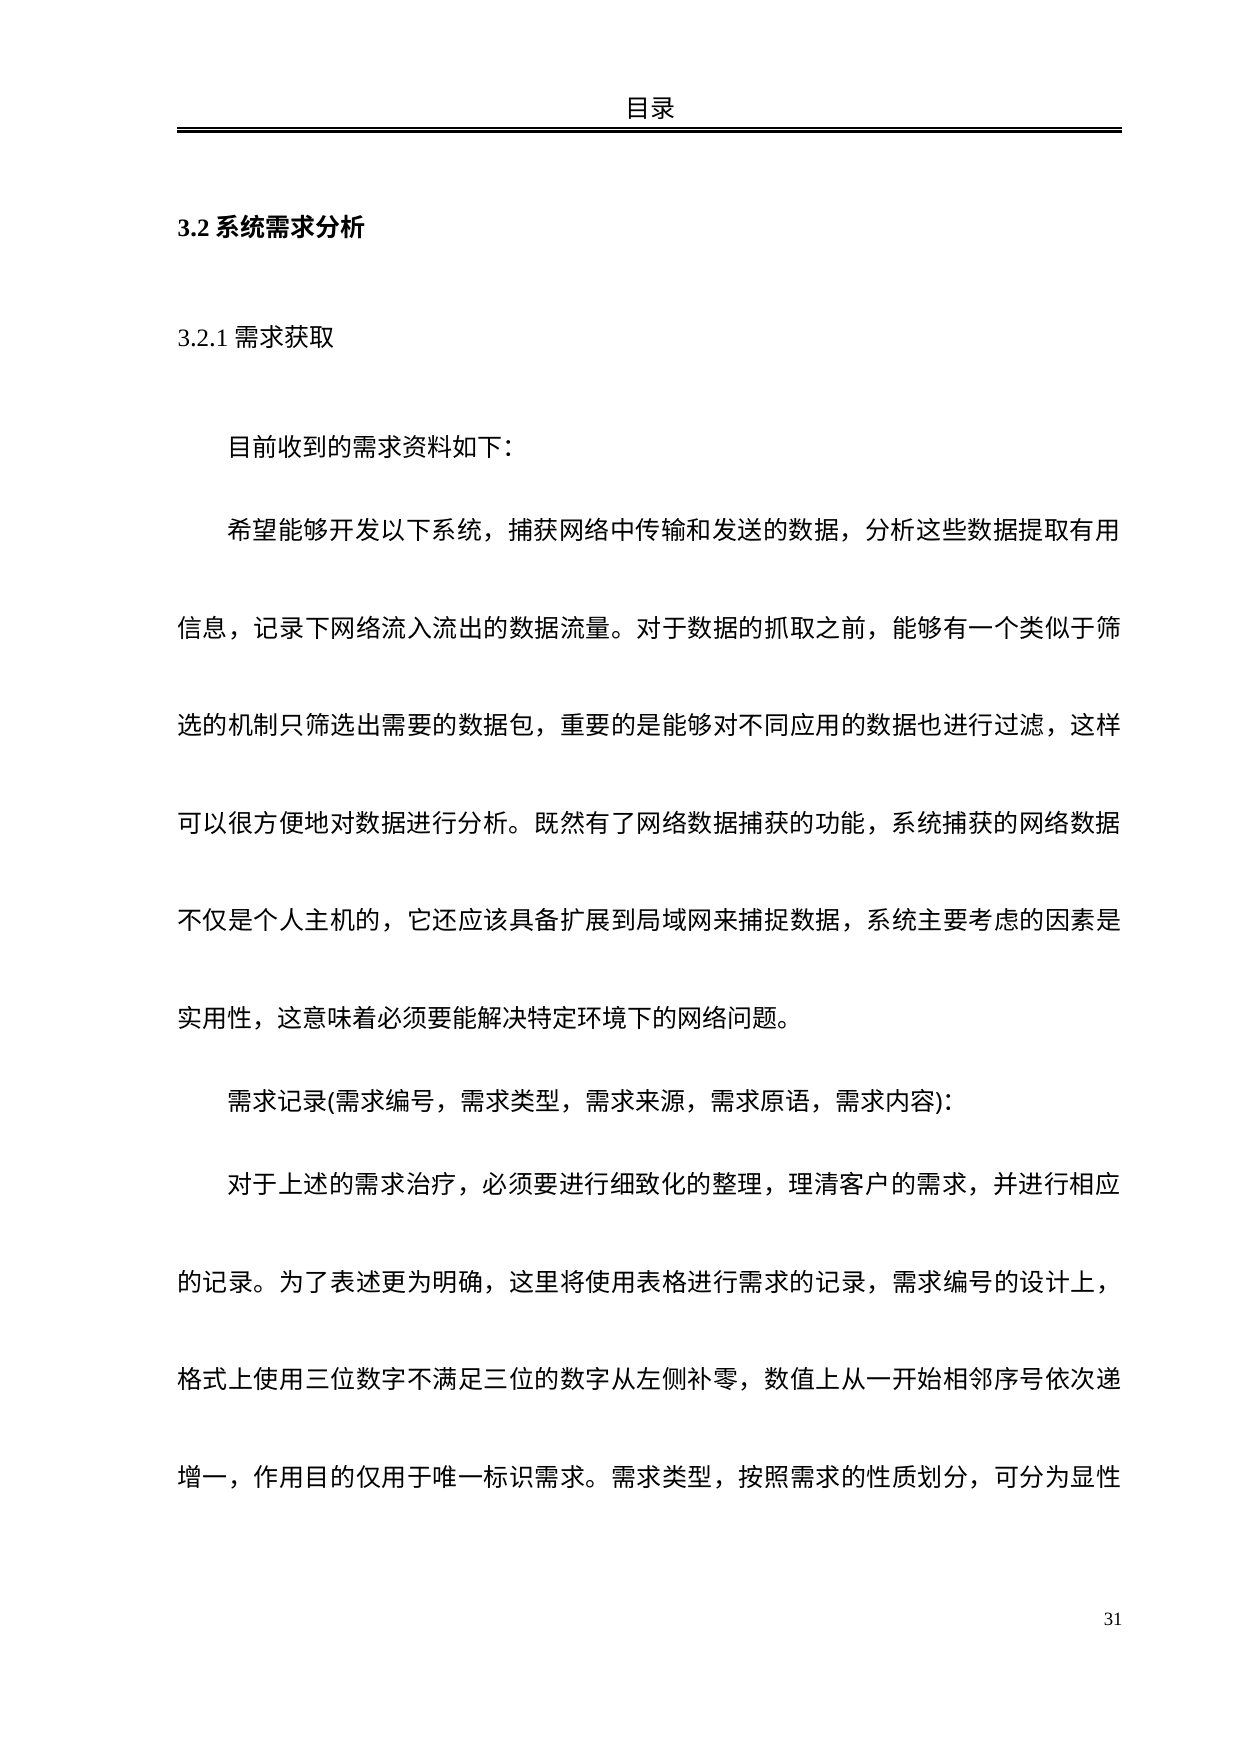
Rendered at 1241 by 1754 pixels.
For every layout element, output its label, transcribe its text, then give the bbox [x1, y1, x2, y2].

text 需求记录(需求编号，需求类型，需求来源，需求原语，需求内容)： [177, 1067, 1122, 1132]
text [177, 1150, 1122, 1508]
subtitle 3.2.1 需求获取 [177, 303, 1122, 368]
subtitle 3.2 系统需求分析 [177, 193, 1122, 258]
text 目前收到的需求资料如下： [177, 413, 1122, 478]
text 希望能够开发以下系统，捕获网络中传输和发送的数据，分析这些数据提取有用信息，记录下网络流入流出的数据流量。对于数据的抓取之前，能够有一个类似于筛选的机制只筛选出需要的数据包，重要的是能够对不同应用的数据也进行过滤，这样可以很方便地对数据进行分析。既然有了网络数据捕获的功能，系统捕获的网络数据不仅是个人主机的，它还应该具备扩展到局域网来捕捉数据，系统主要考虑的因素是实用性，这意味着必须要能解决特定环境下的网络问题。 [177, 496, 1122, 1049]
